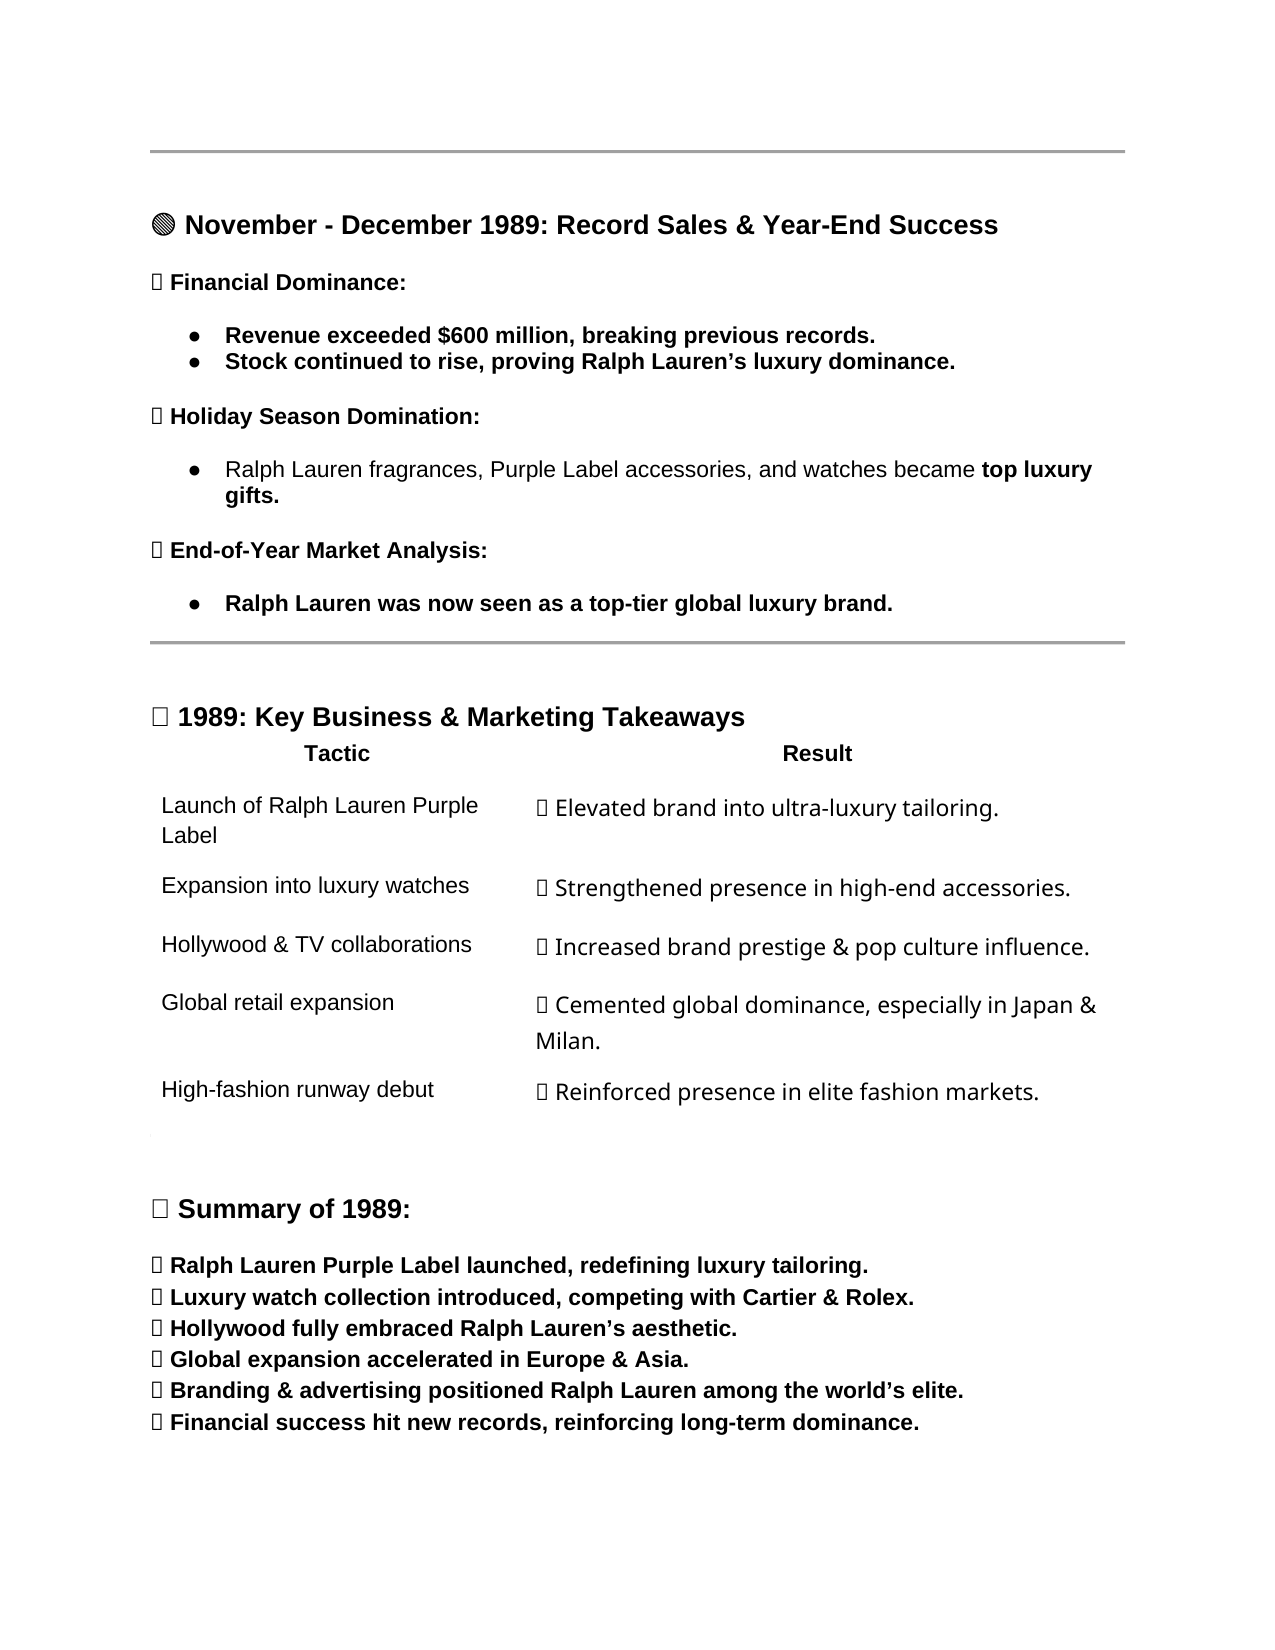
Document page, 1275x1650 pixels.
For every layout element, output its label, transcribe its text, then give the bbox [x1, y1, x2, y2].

text ✅ Financial Dominance: [150, 266, 1125, 297]
text ✅ Holiday Season Domination: [150, 399, 1125, 431]
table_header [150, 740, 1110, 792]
list Stock continued to rise, proving Ralph Lauren’s luxury dominance. [187, 348, 1125, 374]
text ✅ End-of-Year Market Analysis: [150, 533, 1125, 565]
list Ralph Lauren was now seen as a top-tier global luxury brand. [187, 590, 1125, 616]
subtitle 🔎 1989: Key Business & Marketing Takeaways [150, 701, 1125, 732]
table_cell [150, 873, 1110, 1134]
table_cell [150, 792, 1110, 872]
list Revenue exceeded $600 million, breaking previous records. [187, 322, 1125, 348]
text ✅ Ralph Lauren Purple Label launched, redefining luxury tailoring. ✅ Luxury watch collection introduced, competing with Cartier & Rolex. ✅ Hollywood fully embraced Ralph Lauren’s aesthetic. ✅ Global expansion accelerated in Europe & Asia. ✅ Branding & advertising positioned Ralph Lauren among the world’s elite. ✅ Financial success hit new records, reinforcing long-term dominance. [150, 1249, 1125, 1437]
subtitle 🟢 November - December 1989: Record Sales & Year-End Success [150, 209, 1125, 241]
list Ralph Lauren fragrances, Purple Label accessories, and watches became top luxury gifts. [187, 456, 1125, 508]
subtitle 🚀 Summary of 1989: [150, 1193, 1125, 1224]
